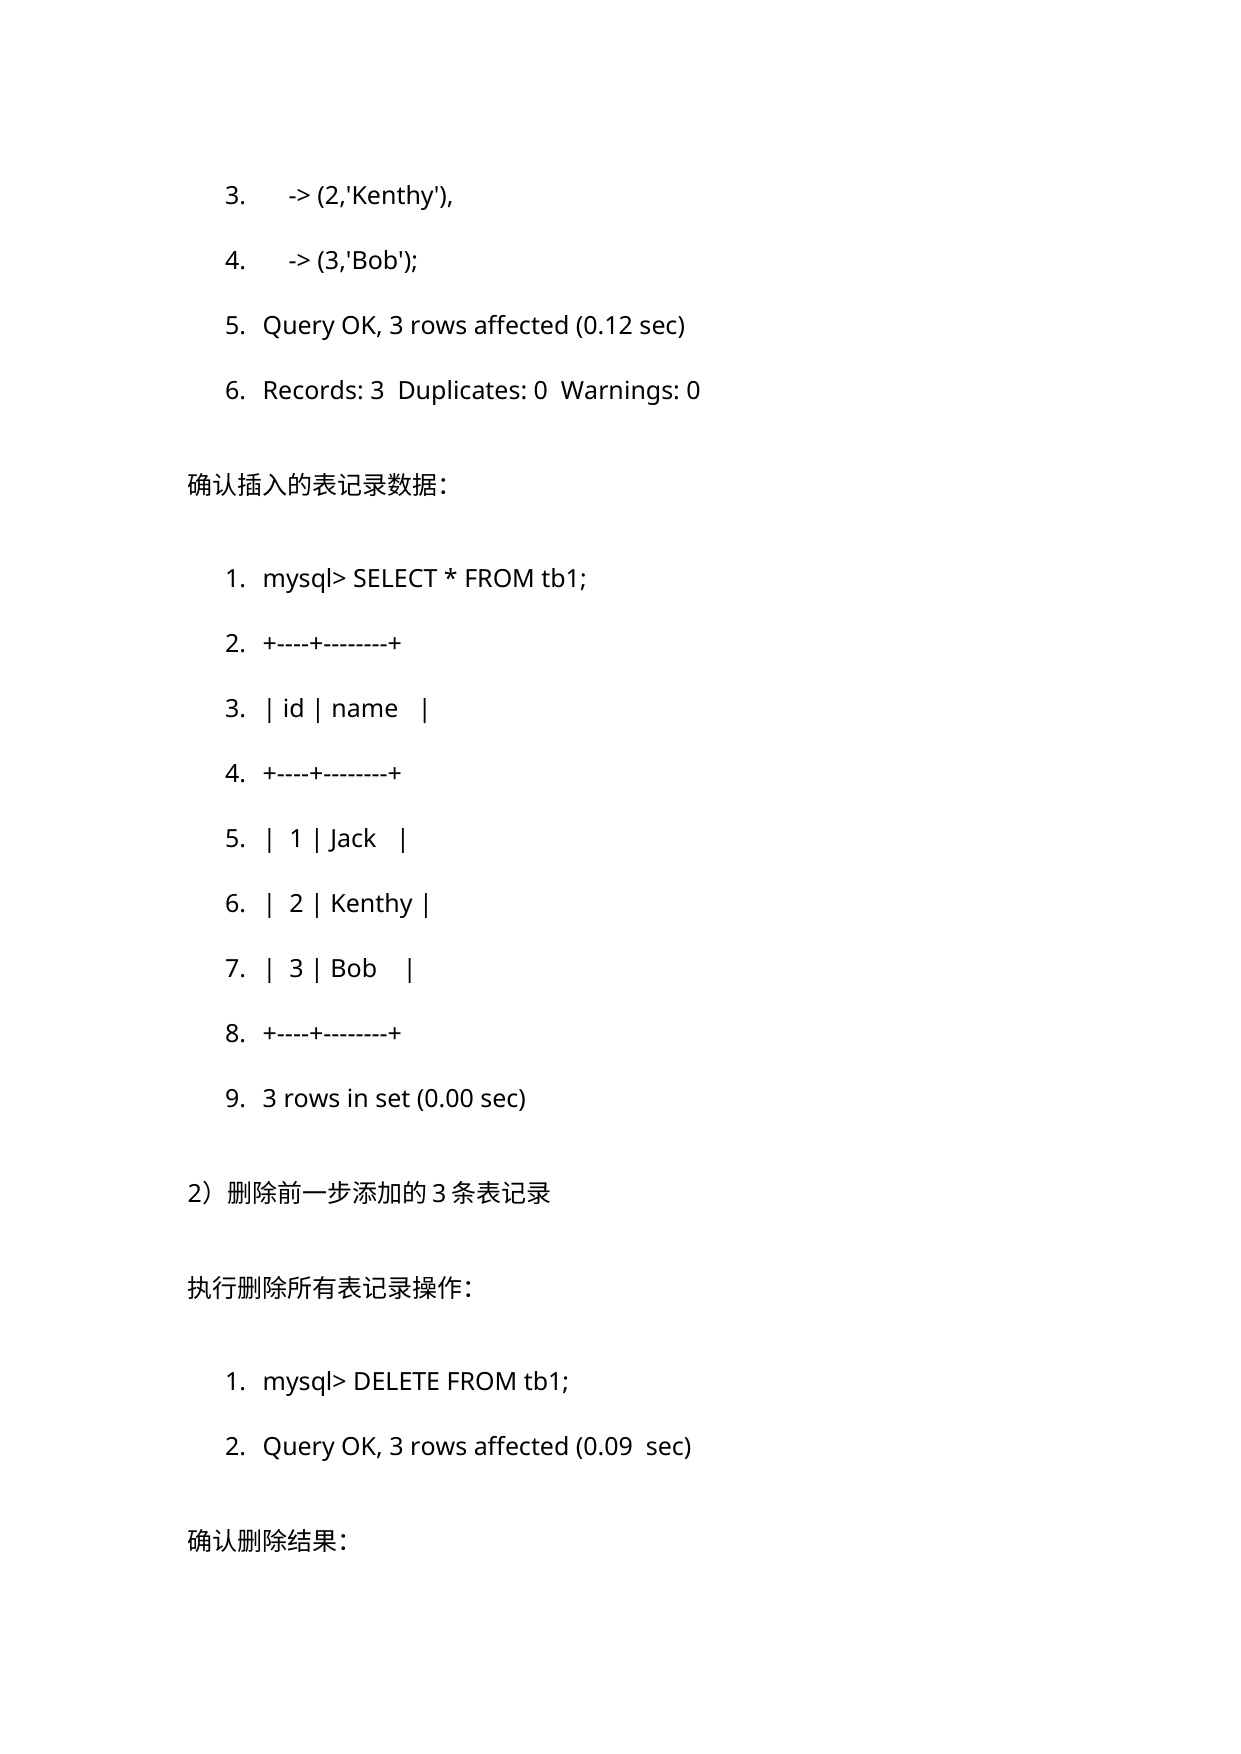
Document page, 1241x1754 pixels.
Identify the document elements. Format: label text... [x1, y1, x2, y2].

list mysql> SELECT * FROM tb1; [225, 545, 1053, 610]
list Query OK, 3 rows affected (0.12 sec) [225, 292, 1053, 357]
list | id | name | [225, 675, 1053, 740]
list +----+--------+ [225, 610, 1053, 675]
list +----+--------+ [225, 1000, 1053, 1065]
list +----+--------+ [225, 740, 1053, 805]
list Query OK, 3 rows affected (0.09 sec) [225, 1413, 1053, 1478]
list mysql> DELETE FROM tb1; [225, 1348, 1053, 1413]
list 3 rows in set (0.00 sec) [225, 1065, 1053, 1130]
list Records: 3 Duplicates: 0 Warnings: 0 [225, 357, 1053, 422]
text 执行删除所有表记录操作： [187, 1254, 1053, 1319]
list | 3 | Bob | [225, 935, 1053, 1000]
list | 2 | Kenthy | [225, 870, 1053, 935]
list -> (2,'Kenthy'), [225, 162, 1053, 227]
text 确认插入的表记录数据： [187, 451, 1053, 516]
list -> (3,'Bob'); [225, 227, 1053, 292]
text 确认删除结果： [187, 1507, 1053, 1572]
list | 1 | Jack | [225, 805, 1053, 870]
text 2）删除前一步添加的3条表记录 [187, 1159, 1053, 1224]
